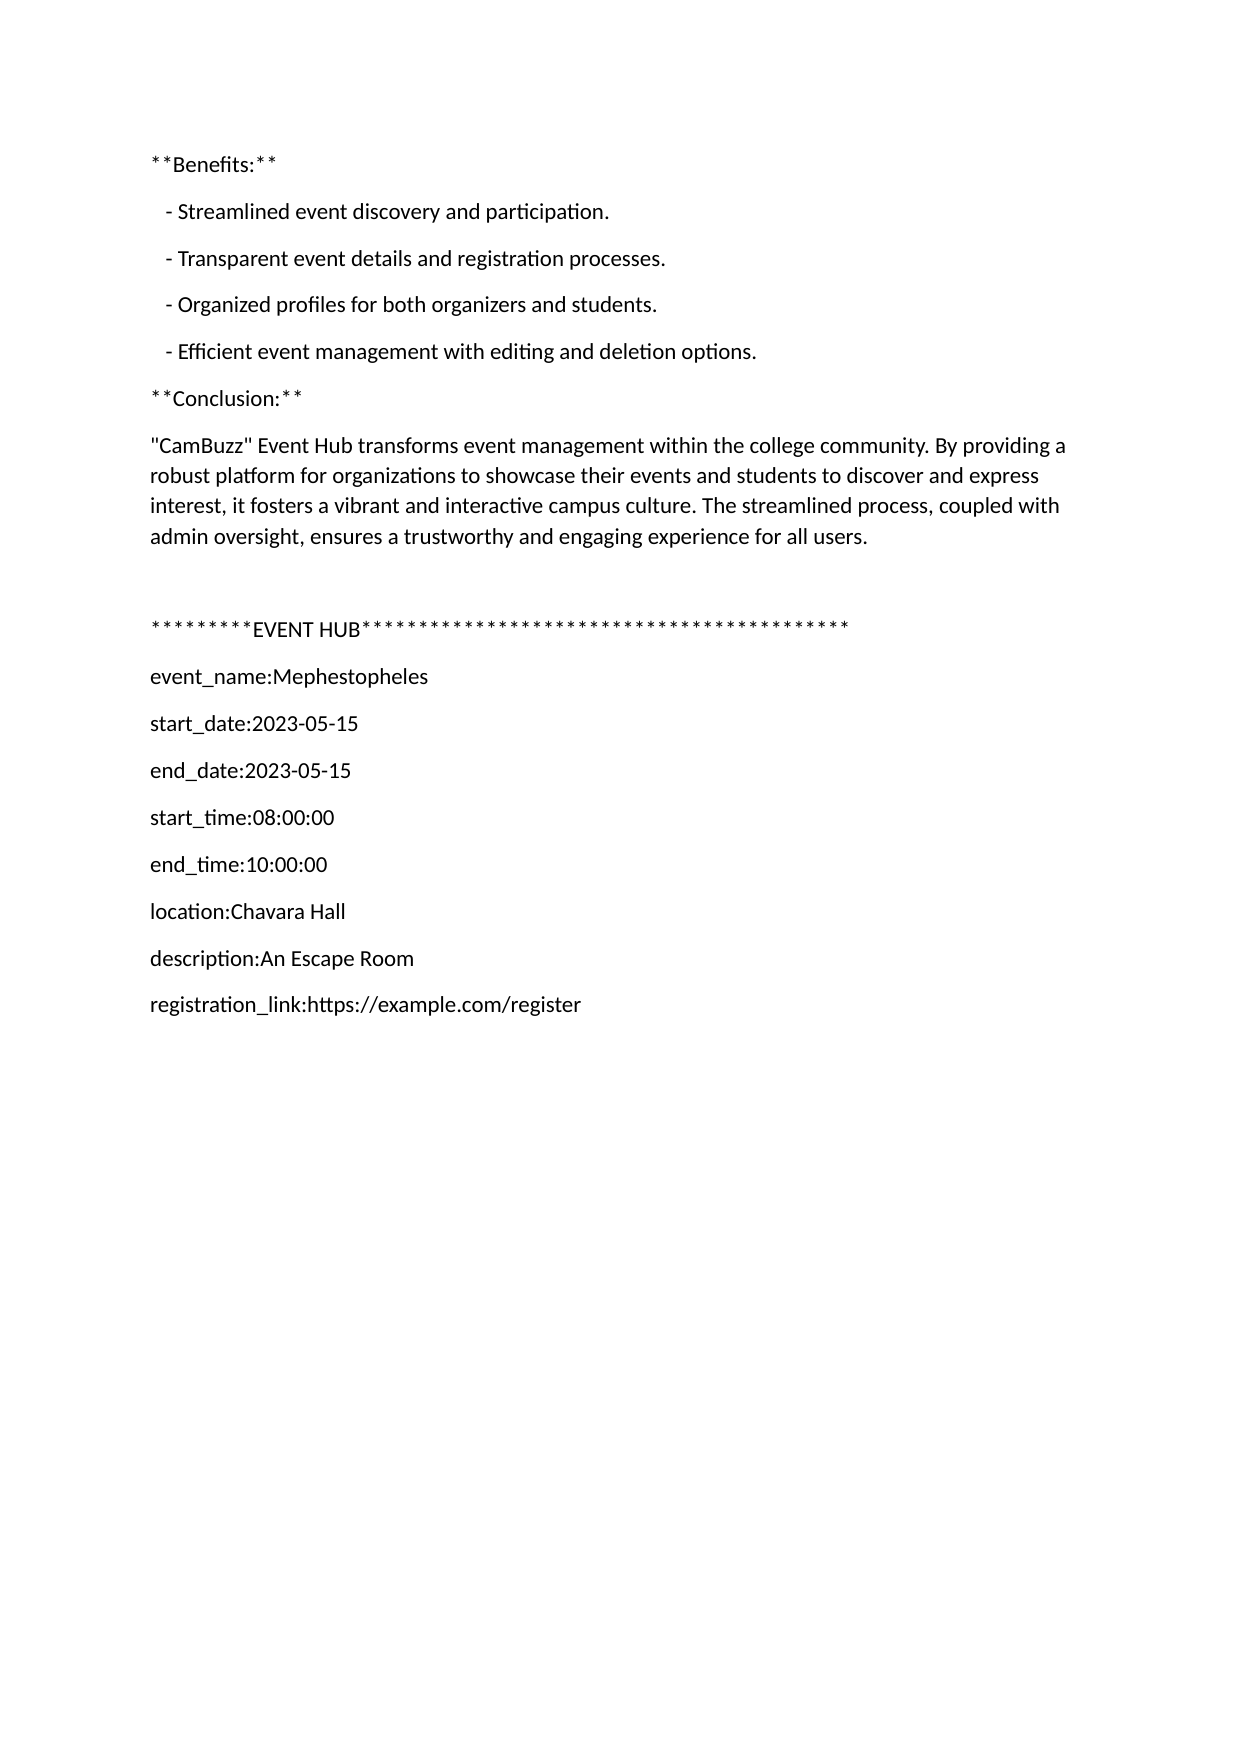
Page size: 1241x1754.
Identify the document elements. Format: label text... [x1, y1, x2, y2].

text description:An Escape Room [150, 944, 1090, 972]
text "CamBuzz" Event Hub transforms event management within the college community. By providing a robust platform for organizations to showcase their events and students to discover and express interest, it fosters a vibrant and interactive campus culture. The streamlined process, coupled with admin oversight, ensures a trustworthy and engaging experience for all users. [150, 431, 1090, 550]
text - Streamlined event discovery and participation. [150, 197, 1090, 225]
text registration_link:https://example.com/register [150, 991, 1090, 1019]
text - Organized profiles for both organizers and students. [150, 291, 1090, 319]
text event_name:Mephestopheles [150, 662, 1090, 691]
text end_time:10:00:00 [150, 850, 1090, 878]
text **Benefits:** [150, 150, 1090, 178]
text - Transparent event details and registration processes. [150, 244, 1090, 272]
text - Efficient event management with editing and deletion options. [150, 337, 1090, 366]
text start_time:08:00:00 [150, 803, 1090, 831]
text *********EVENT HUB******************************************* [150, 616, 1090, 644]
text location:Chavara Hall [150, 897, 1090, 925]
text end_date:2023-05-15 [150, 756, 1090, 784]
text **Conclusion:** [150, 384, 1090, 412]
text start_date:2023-05-15 [150, 709, 1090, 737]
